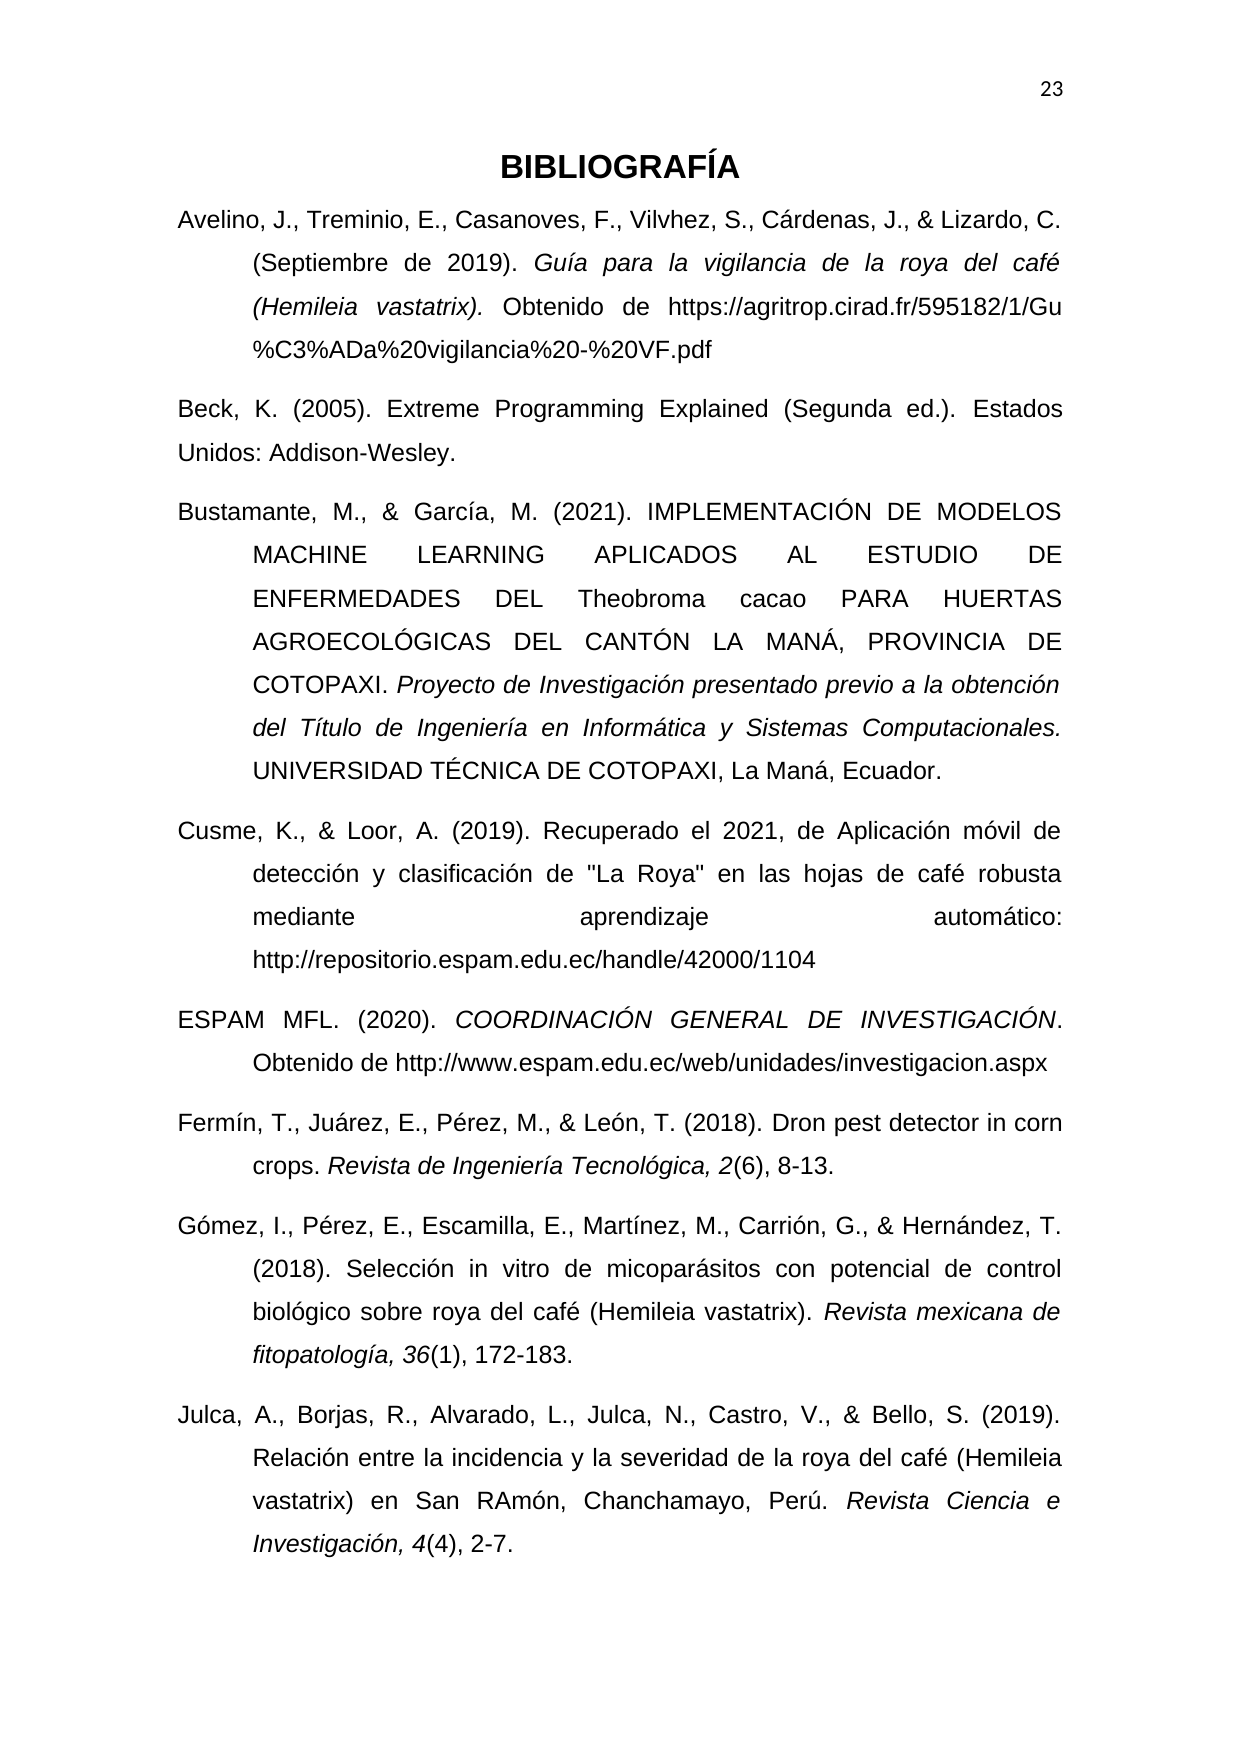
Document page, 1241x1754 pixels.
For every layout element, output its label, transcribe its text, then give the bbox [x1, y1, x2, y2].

text BIBLIOGRAFÍA [177, 148, 1063, 186]
text Gómez, I., Pérez, E., Escamilla, E., Martínez, M., Carrión, G., & Hernández, T. (2018). Selección in vitro de micoparásitos con potencial de control biológico sobre roya del café (Hemileia vastatrix). Revista mexicana de fitopatología, 36(1), 172-183. [177, 1211, 1063, 1369]
text Cusme, K., & Loor, A. (2019). Recuperado el 2021, de Aplicación móvil de detección y clasificación de "La Roya" en las hojas de café robusta mediante aprendizaje automático: http://repositorio.espam.edu.ec/handle/42000/1104 [177, 816, 1063, 974]
text Beck, K. (2005). Extreme Programming Explained (Segunda ed.). Estados Unidos: Addison-Wesley. [177, 394, 1063, 466]
text Julca, A., Borjas, R., Alvarado, L., Julca, N., Castro, V., & Bello, S. (2019). Relación entre la incidencia y la severidad de la roya del café (Hemileia vastatrix) en San RAmón, Chanchamayo, Perú. Revista Ciencia e Investigación, 4(4), 2-7. [177, 1400, 1063, 1558]
text Bustamante, M., & García, M. (2021). IMPLEMENTACIÓN DE MODELOS MACHINE LEARNING APLICADOS AL ESTUDIO DE ENFERMEDADES DEL Theobroma cacao PARA HUERTAS AGROECOLÓGICAS DEL CANTÓN LA MANÁ, PROVINCIA DE COTOPAXI. Proyecto de Investigación presentado previo a la obtención del Título de Ingeniería en Informática y Sistemas Computacionales. UNIVERSIDAD TÉCNICA DE COTOPAXI, La Maná, Ecuador. [177, 497, 1063, 785]
text ESPAM MFL. (2020). COORDINACIÓN GENERAL DE INVESTIGACIÓN. Obtenido de http://www.espam.edu.ec/web/unidades/investigacion.aspx [177, 1005, 1063, 1077]
text Fermín, T., Juárez, E., Pérez, M., & León, T. (2018). Dron pest detector in corn crops. Revista de Ingeniería Tecnológica, 2(6), 8-13. [177, 1108, 1063, 1180]
text Avelino, J., Treminio, E., Casanoves, F., Vilvhez, S., Cárdenas, J., & Lizardo, C. (Septiembre de 2019). Guía para la vigilancia de la roya del café (Hemileia vastatrix). Obtenido de https://agritrop.cirad.fr/595182/1/Gu%C3%ADa%20vigilancia%20-%20VF.pdf [177, 205, 1063, 363]
